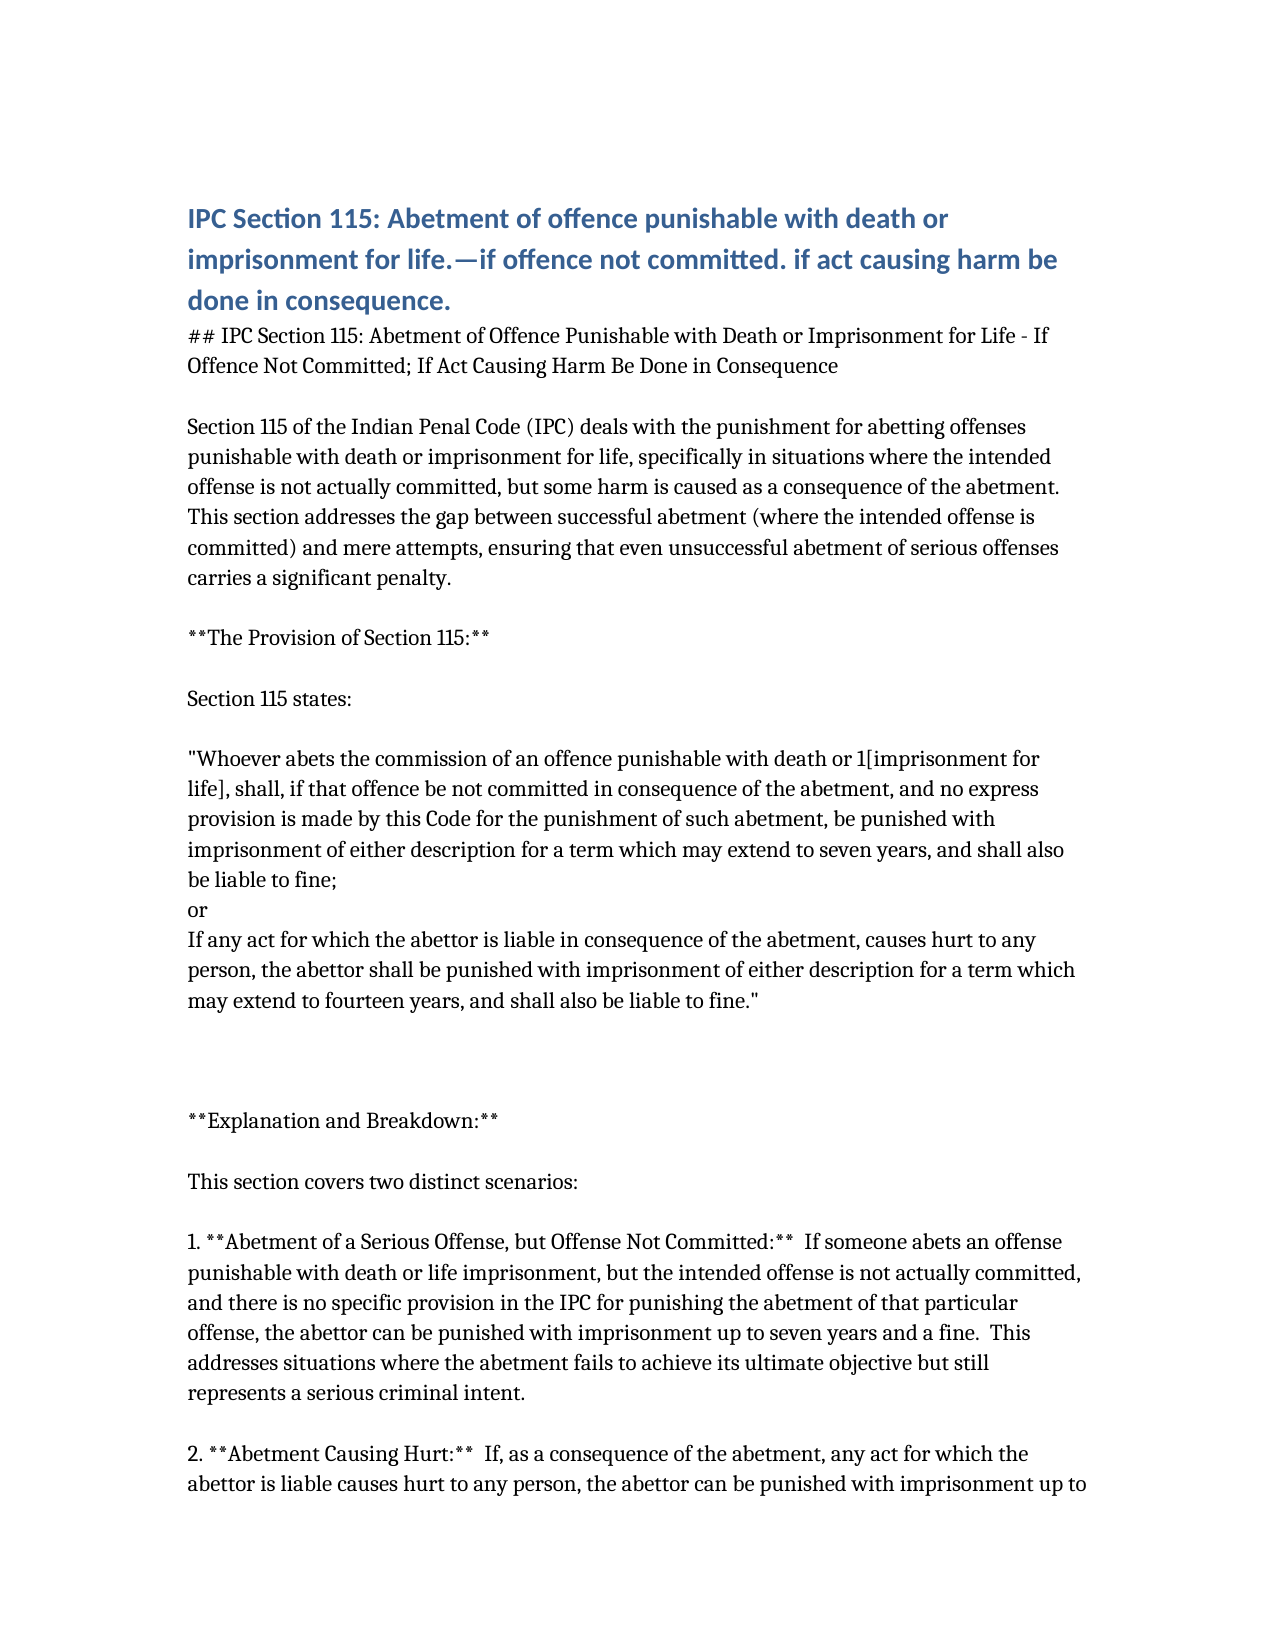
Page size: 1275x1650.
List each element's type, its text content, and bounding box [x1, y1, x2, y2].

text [187, 323, 1087, 1497]
subtitle IPC Section 115: Abetment of offence punishable with death or imprisonment for life.—if offence not committed. if act causing harm be done in consequence. [187, 200, 1087, 317]
